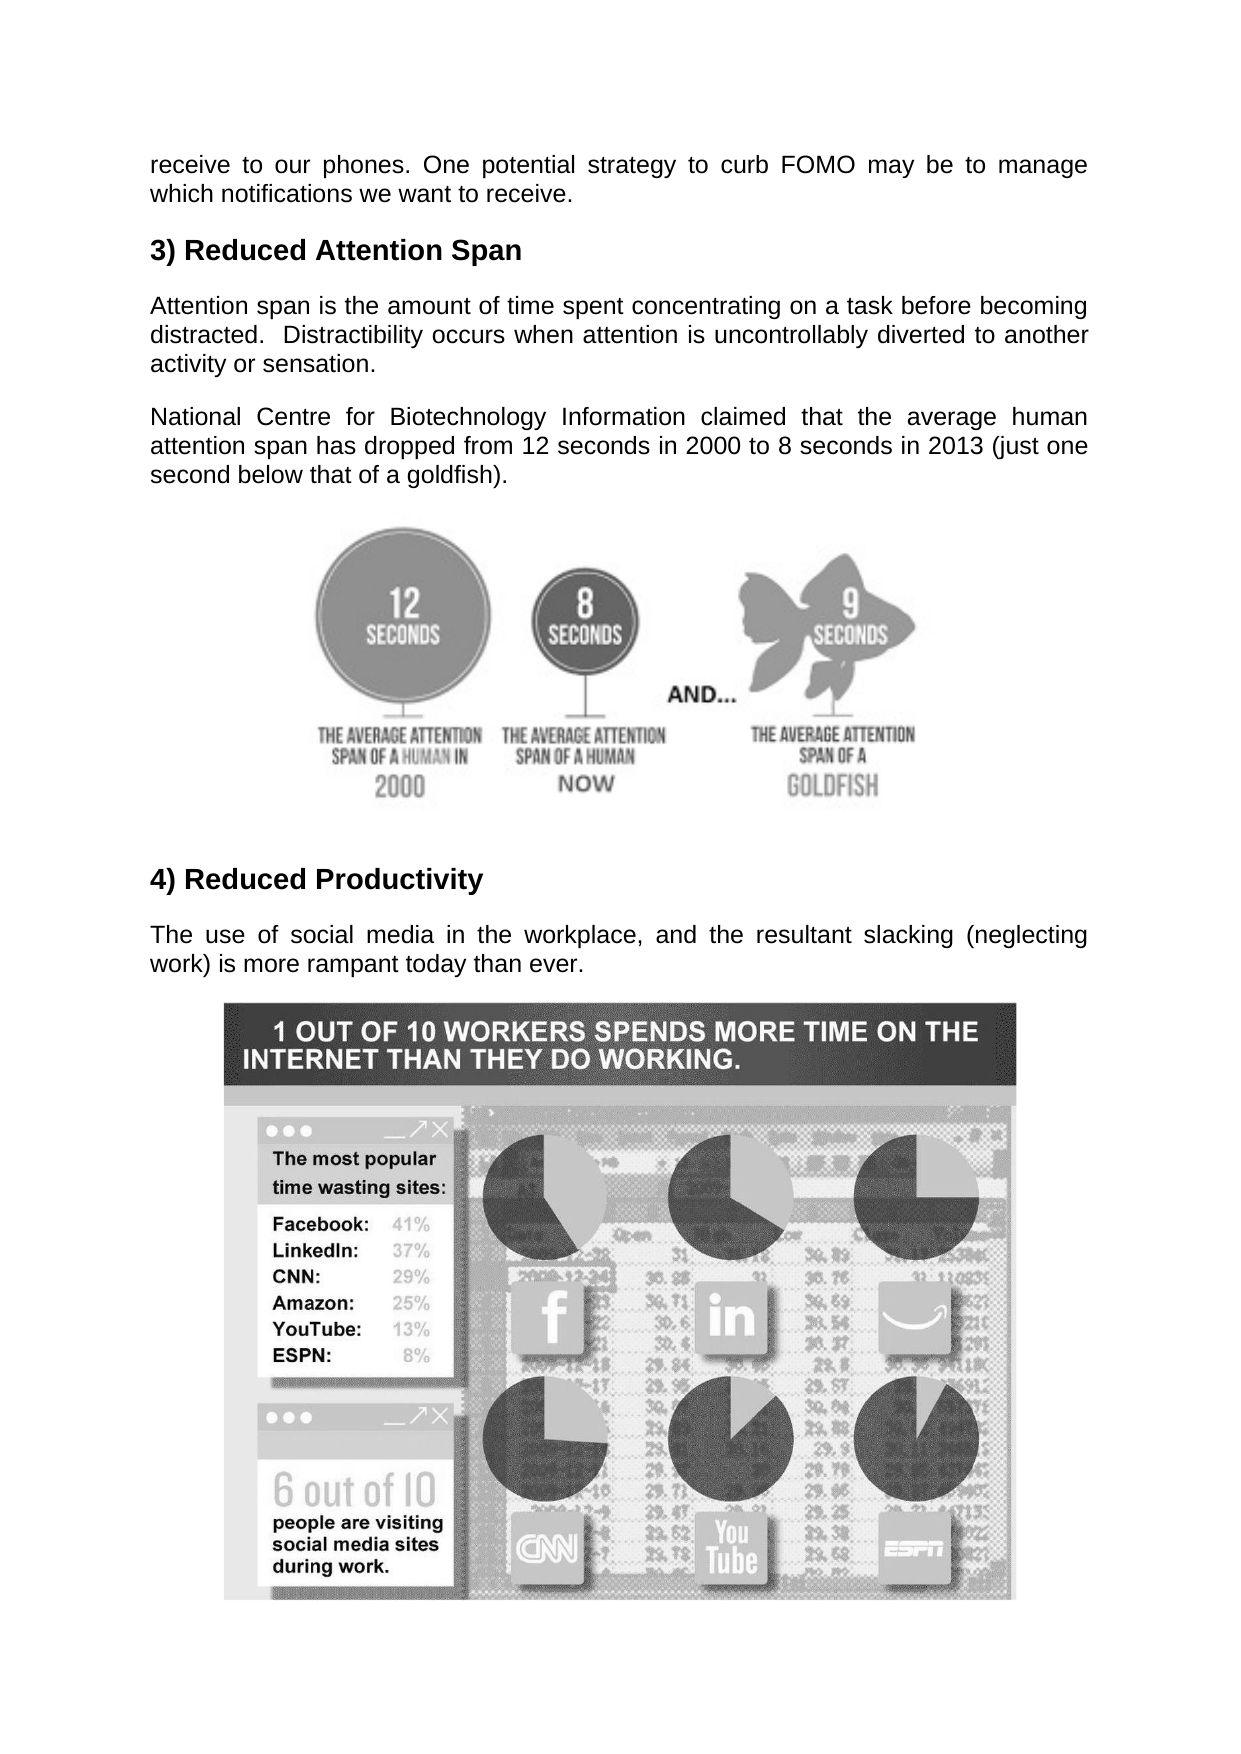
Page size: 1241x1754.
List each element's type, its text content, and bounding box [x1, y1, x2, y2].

text Attention span is the amount of time spent concentrating on a task before becoming distracted. Distractibility occurs when attention is uncontrollably diverted to another activity or sensation. [150, 291, 1090, 377]
picture [292, 513, 948, 837]
text National Centre for Biotechnology Information claimed that the average human attention span has dropped from 12 seconds in 2000 to 8 seconds in 2013 (just one second below that of a goldfish). [150, 402, 1090, 488]
picture [223, 1002, 1017, 1601]
text The use of social media in the workplace, and the resultant slacking (neglecting work) is more rampant today than ever. [150, 920, 1090, 978]
text 4) Reduced Productivity [150, 862, 1090, 895]
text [150, 150, 1090, 207]
text 3) Reduced Attention Span [150, 232, 1090, 266]
